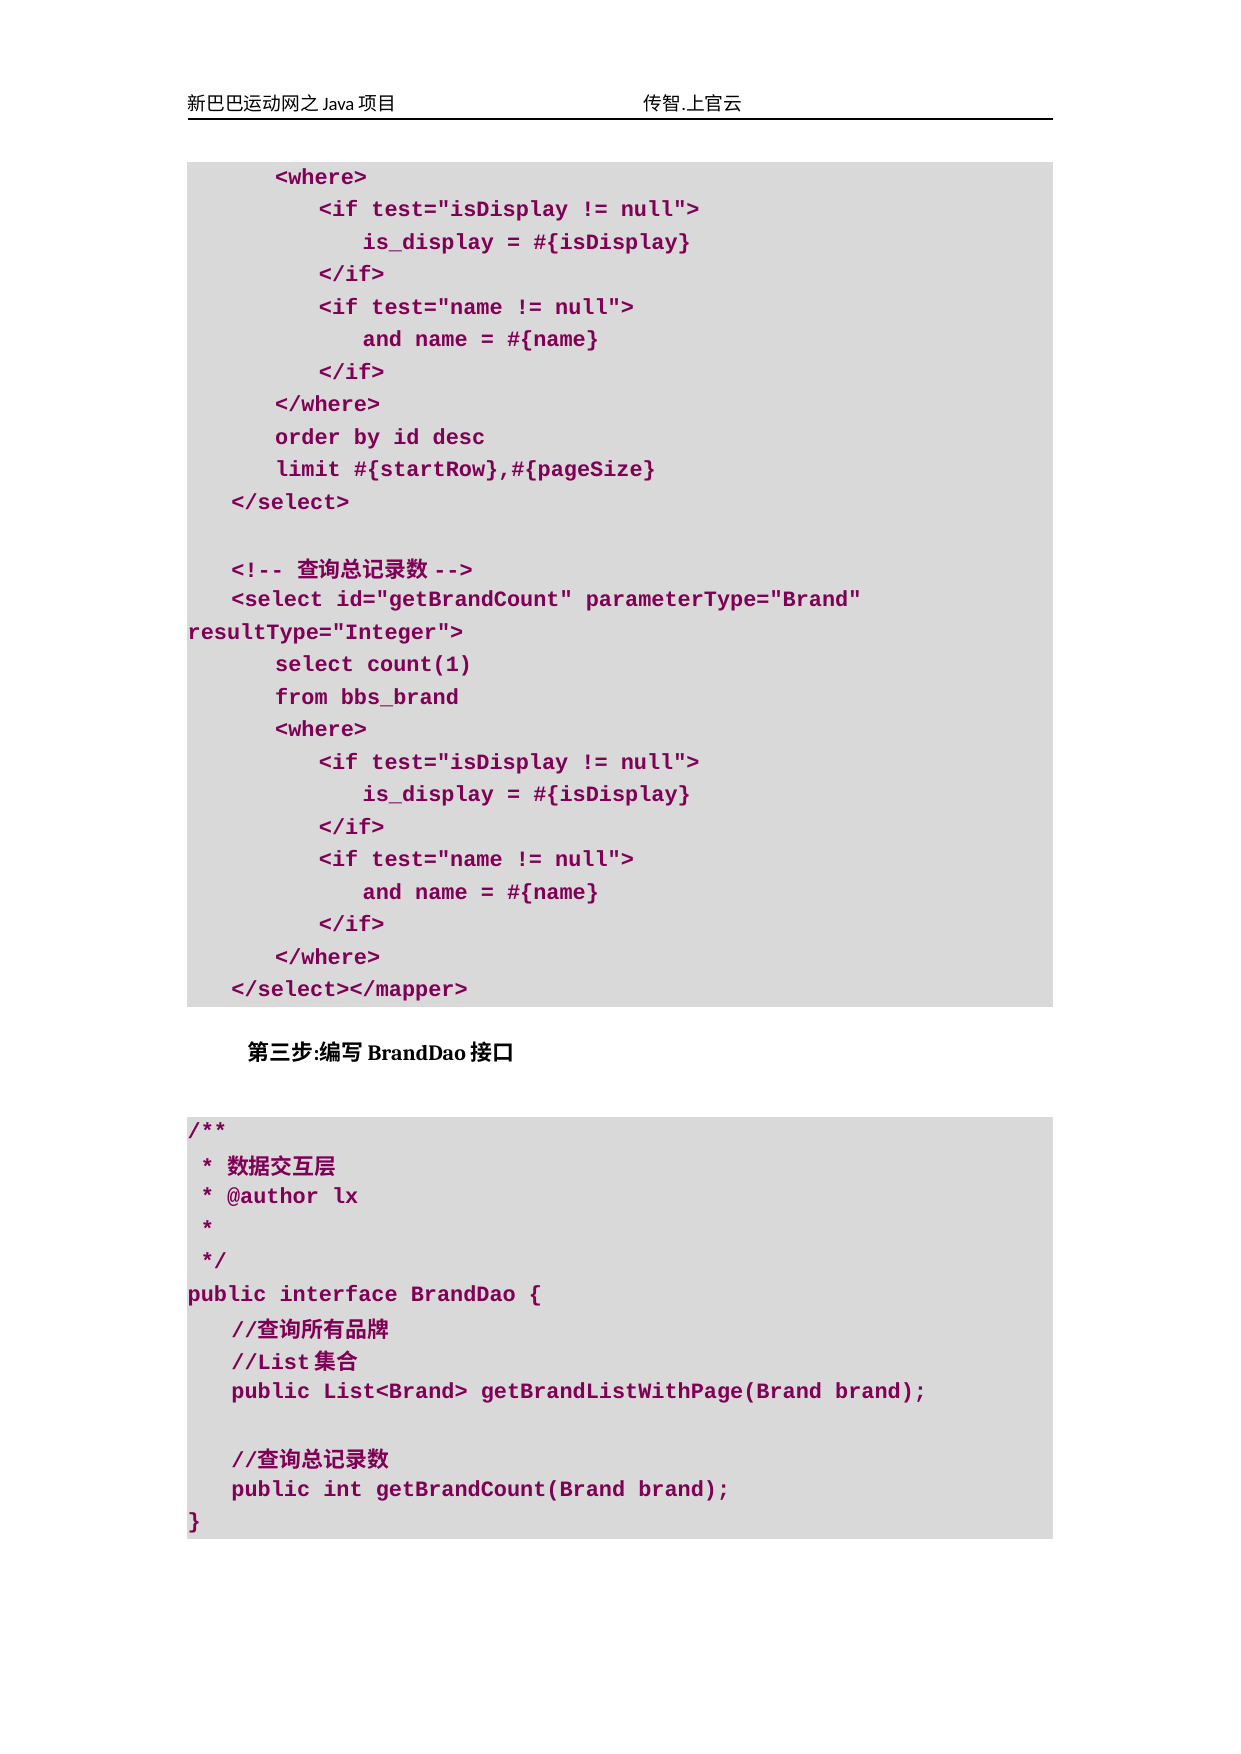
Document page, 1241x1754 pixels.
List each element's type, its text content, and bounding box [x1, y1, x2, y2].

text limit #{startRow},#{pageSize} [187, 454, 1053, 487]
text and name = #{name} [187, 877, 1053, 909]
text * [187, 1214, 1053, 1247]
text <if test="name != null"> [187, 844, 1053, 877]
text and name = #{name} [187, 324, 1053, 357]
text </where> [187, 942, 1053, 974]
text from bbs_brand [187, 682, 1053, 714]
text * @author lx [187, 1182, 1053, 1214]
text </if> [187, 259, 1053, 292]
text <where> [187, 162, 1053, 194]
text public int getBrandCount(Brand brand); [187, 1474, 1053, 1507]
text </if> [187, 357, 1053, 389]
text //查询所有品牌 [187, 1312, 1053, 1344]
text //查询总记录数 [187, 1442, 1053, 1474]
text */ [187, 1247, 1053, 1279]
text public interface BrandDao { [187, 1279, 1053, 1312]
text </if> [187, 909, 1053, 942]
text <if test="name != null"> [187, 292, 1053, 324]
text /** [187, 1117, 1053, 1149]
text public List<Brand> getBrandListWithPage(Brand brand); [187, 1377, 1053, 1409]
text select count(1) [187, 649, 1053, 682]
text <!-- 查询总记录数 --> [187, 552, 1053, 584]
text is_display = #{isDisplay} [187, 227, 1053, 259]
text </select></mapper> [187, 974, 1053, 1007]
text </select> [187, 487, 1053, 519]
text <if test="isDisplay != null"> [187, 747, 1053, 779]
text <where> [187, 714, 1053, 747]
text order by id desc [187, 422, 1053, 454]
text is_display = #{isDisplay} [187, 779, 1053, 812]
text * 数据交互层 [187, 1149, 1053, 1182]
text <if test="isDisplay != null"> [187, 194, 1053, 227]
text //List集合 [187, 1344, 1053, 1377]
subtitle 第三步:编写BrandDao接口 [247, 1034, 1053, 1067]
text </where> [187, 389, 1053, 422]
text <select id="getBrandCount" parameterType="Brand" resultType="Integer"> [187, 584, 1053, 649]
text </if> [187, 812, 1053, 844]
text } [187, 1507, 1053, 1539]
